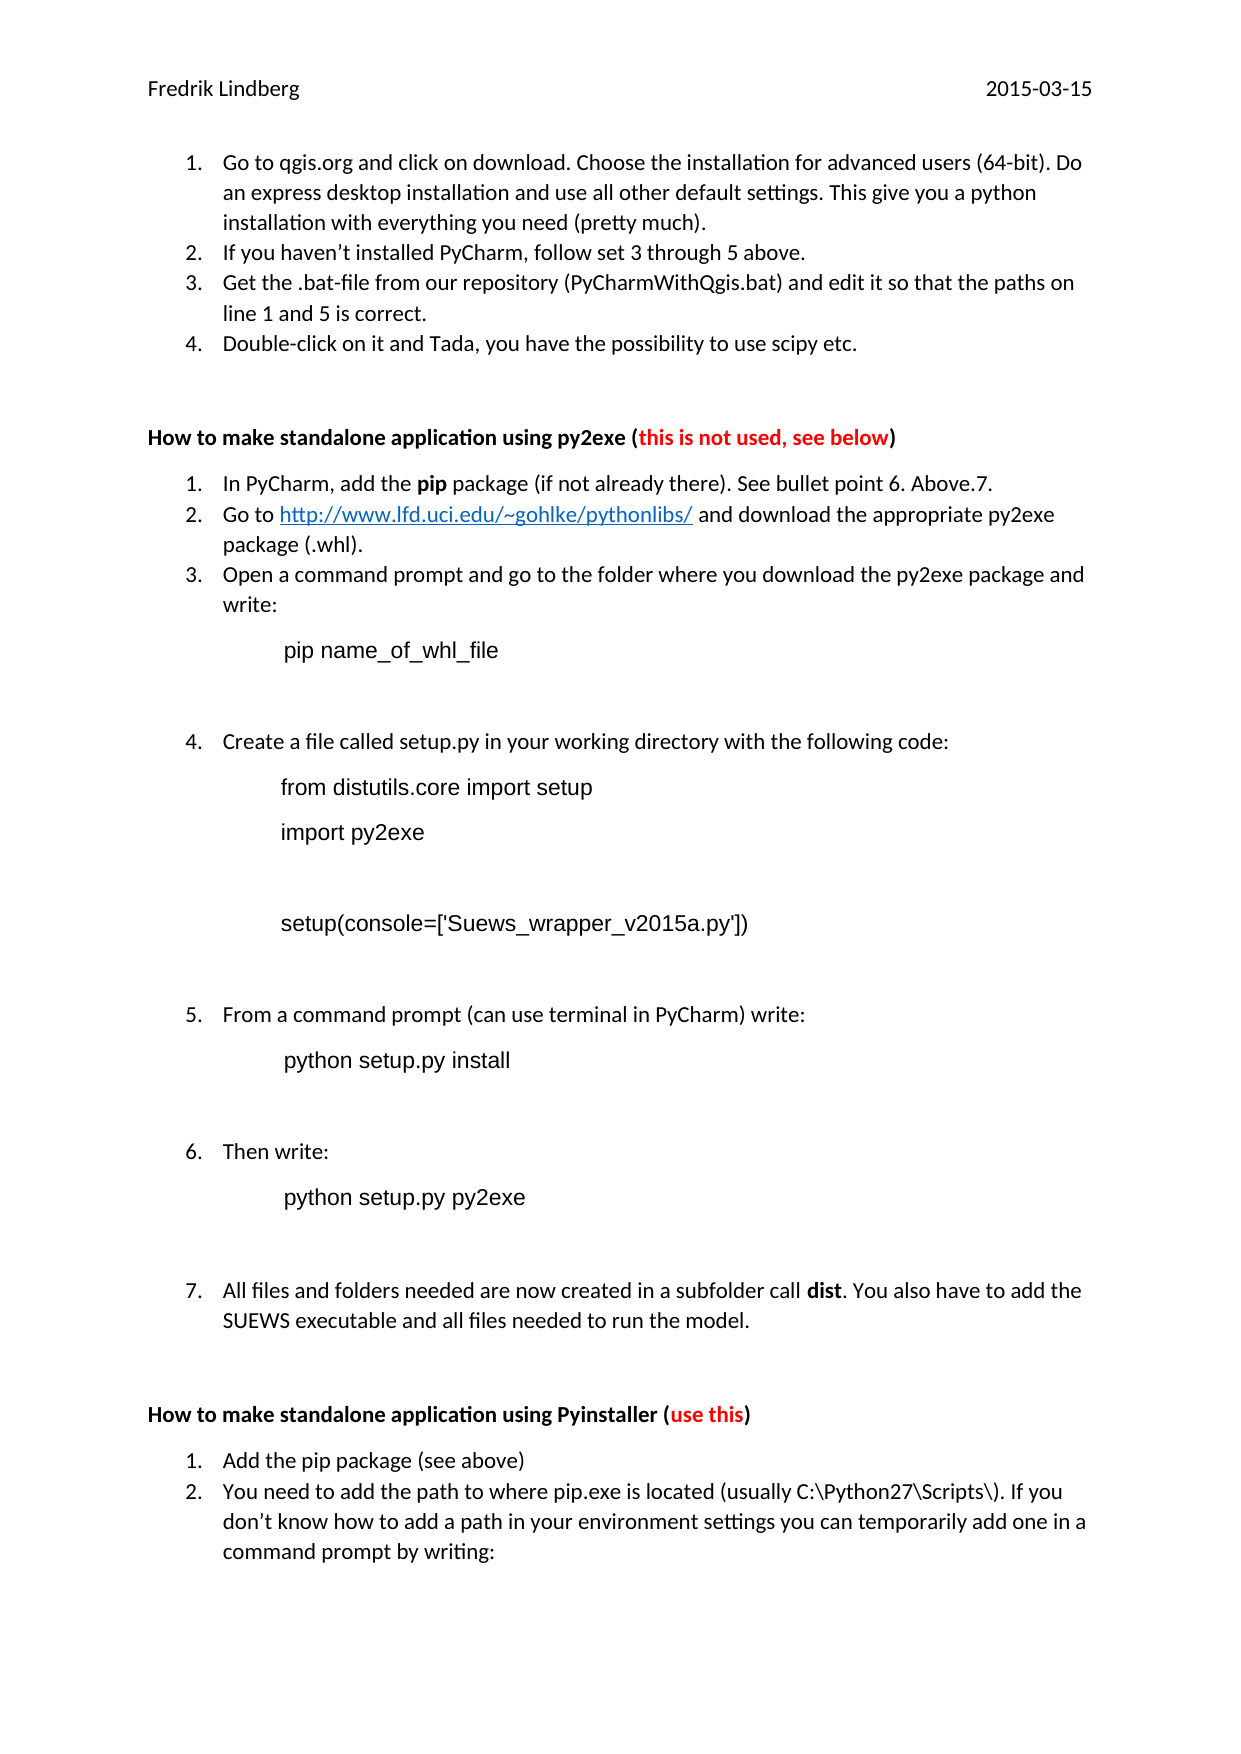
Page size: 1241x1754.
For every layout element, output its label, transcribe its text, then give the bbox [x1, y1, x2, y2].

list Get the .bat-file from our repository (PyCharmWithQgis.bat) and edit it so that the paths on line 1 and 5 is correct. [185, 268, 1093, 327]
list Open a command prompt and go to the folder where you download the py2exe package and write: [185, 560, 1093, 618]
text setup(console=['Suews_wrapper_v2015a.py']) [281, 909, 1093, 936]
list Then write: [185, 1137, 1093, 1165]
list From a command prompt (can use terminal in PyCharm) write: [185, 1000, 1093, 1028]
list All files and folders needed are now created in a subfolder call dist. You also have to add the SUEWS executable and all files needed to run the model. [185, 1276, 1093, 1334]
text python setup.py install [283, 1047, 1093, 1073]
list If you haven’t installed PyCharm, follow set 3 through 5 above. [185, 238, 1093, 266]
list You need to add the path to where pip.exe is located (usually C:\Python27\Scripts\). If you don’t know how to add a path in your environment settings you can temporarily add one in a command prompt by writing: [185, 1477, 1093, 1565]
list Go to qgis.org and click on download. Choose the installation for advanced users (64-bit). Do an express desktop installation and use all other default settings. This give you a python installation with everything you need (pretty much). [185, 148, 1093, 236]
list Go to http://www.lfd.uci.edu/~gohlke/pythonlibs/ and download the appropriate py2exe package (.whl). [185, 500, 1093, 558]
text python setup.py py2exe [283, 1184, 1093, 1210]
text pip name_of_whl_file [260, 637, 1093, 663]
text from distutils.core import setup [281, 774, 1093, 801]
text How to make standalone application using Pyinstaller (use this) [148, 1400, 1093, 1428]
list Double-click on it and Tada, you have the possibility to use scipy etc. [185, 329, 1093, 357]
list Create a file called setup.py in your working directory with the following code: [185, 727, 1093, 755]
text How to make standalone application using py2exe (this is not used, see below) [148, 423, 1093, 451]
text import py2exe [281, 819, 1093, 846]
list Add the pip package (see above) [185, 1447, 1093, 1474]
list In PyCharm, add the pip package (if not already there). See bullet point 6. Above.7. [185, 469, 1093, 497]
